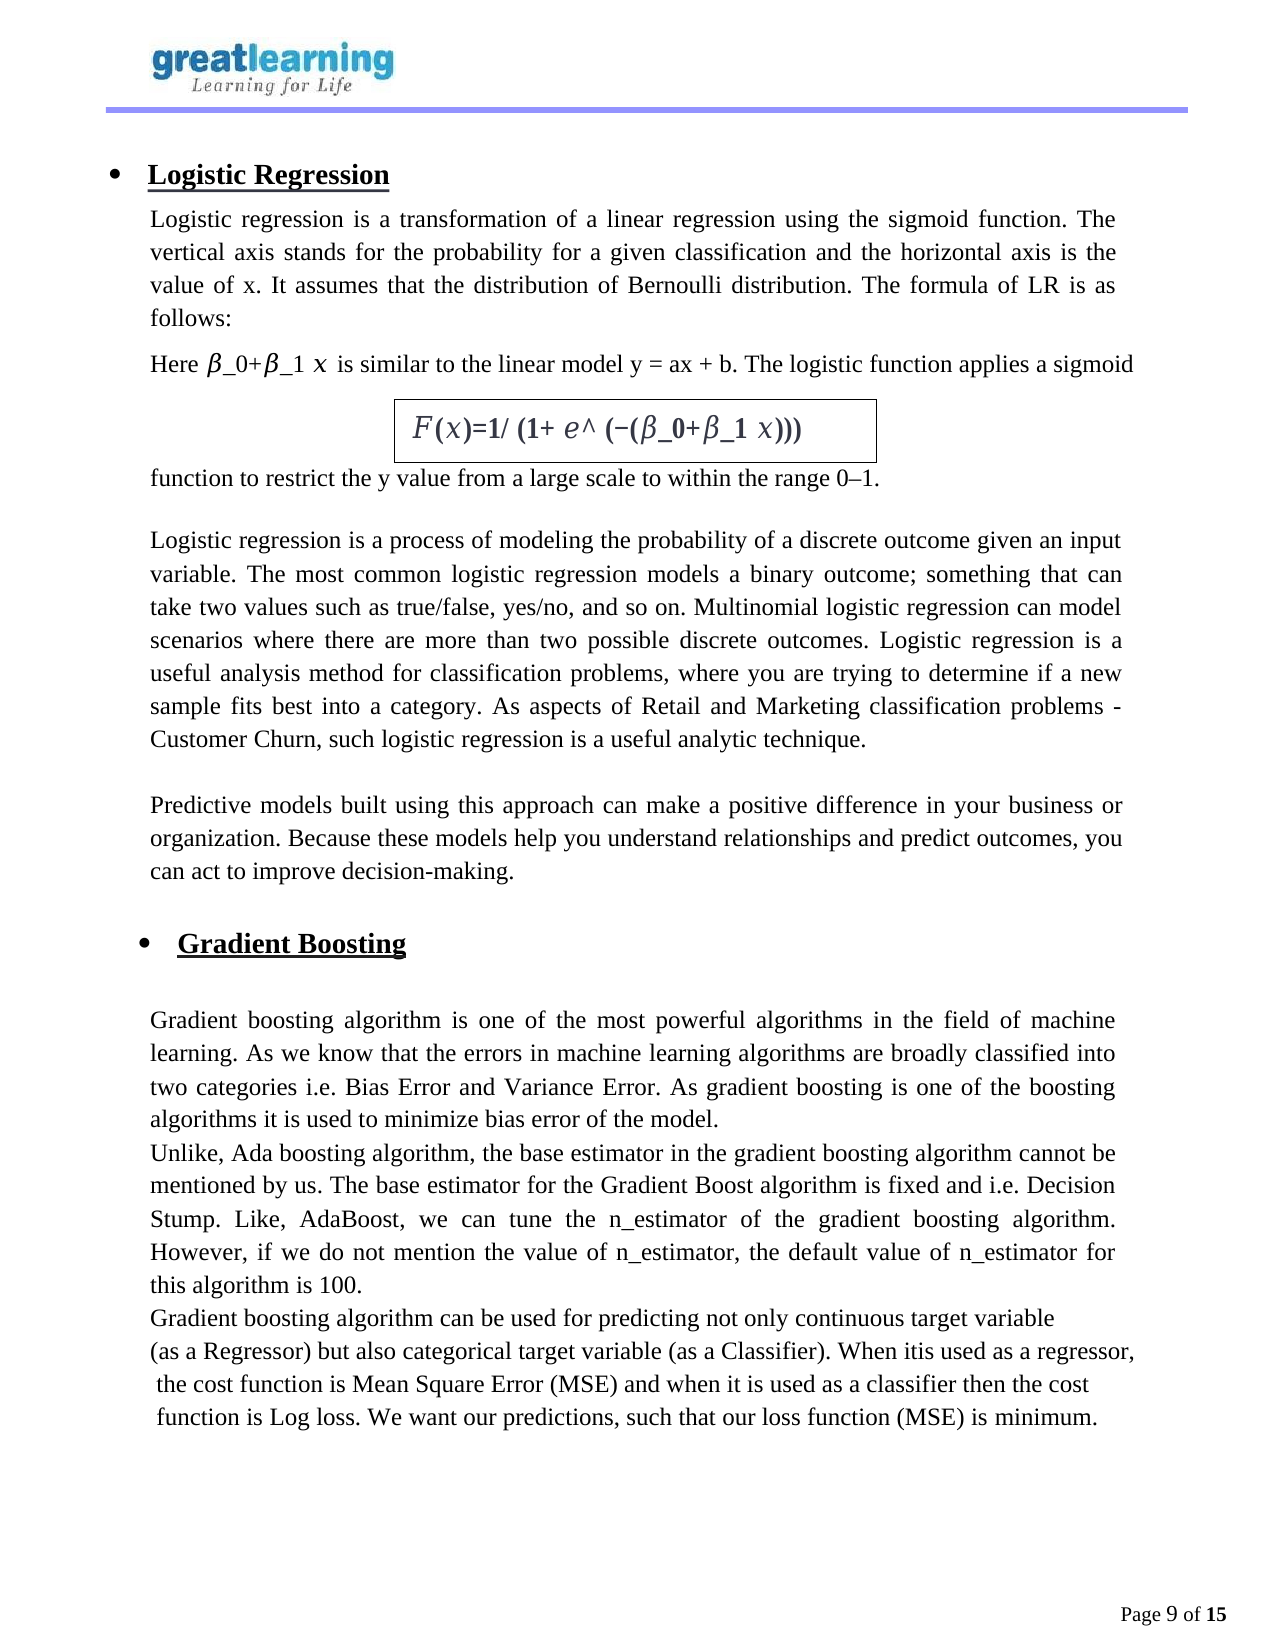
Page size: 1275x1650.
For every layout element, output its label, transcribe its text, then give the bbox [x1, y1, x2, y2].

text (as a Regressor) but also categorical target variable (as a Classifier). When itis used as a regressor, the cost function is Mean Square Error (MSE) and when it is used as a classifier then the cost function is Log loss. We want our predictions, such that our loss function (MSE) is minimum. [150, 1336, 1150, 1431]
picture [105, 107, 1188, 113]
text Logistic regression is a process of modeling the probability of a discrete outcome given an input variable. The most common logistic regression models a binary outcome; something that can take two values such as true/false, yes/no, and so on. Multinomial logistic regression can model scenarios where there are more than two possible discrete outcomes. Logistic regression is a useful analysis method for classification problems, where you are trying to determine if a new sample fits best into a category. As aspects of Retail and Marketing classification problems -Customer Churn, such logistic regression is a useful analytic technique. [150, 526, 1123, 752]
text Gradient boosting algorithm can be used for predicting not only continuous target variable [150, 1303, 1237, 1332]
text Unlike, Ada boosting algorithm, the base estimator in the gradient boosting algorithm cannot be mentioned by us. The base estimator for the Gradient Boost algorithm is fixed and i.e. Decision Stump. Like, AdaBoost, we can tune the n_estimator of the gradient boosting algorithm. However, if we do not mention the value of n_estimator, the default value of n_estimator for this algorithm is 100. [150, 1138, 1117, 1298]
text Predictive models built using this approach can make a positive difference in your business or organization. Because these models help you understand relationships and predict outcomes, you can act to improve decision-making. [150, 790, 1124, 885]
subtitle Gradient Boosting [139, 926, 1237, 960]
picture [148, 37, 397, 97]
text function to restrict the y value from a large scale to within the range 0–1. [150, 395, 1237, 492]
text Here 𝛽_0+𝛽_1 𝑥 is similar to the linear model y = ax + b. The logistic function applies a sigmoid [150, 348, 1237, 378]
text Logistic regression is a transformation of a linear regression using the sigmoid function. The vertical axis stands for the probability for a given classification and the horizontal axis is the value of x. It assumes that the distribution of Bernoulli distribution. The formula of LR is as follows: [150, 204, 1117, 332]
text Gradient boosting algorithm is one of the most powerful algorithms in the field of machine learning. As we know that the errors in machine learning algorithms are broadly classified into two categories i.e. Bias Error and Variance Error. As gradient boosting is one of the boosting algorithms it is used to minimize bias error of the model. [150, 1006, 1117, 1133]
subtitle Logistic Regression [110, 157, 1237, 191]
